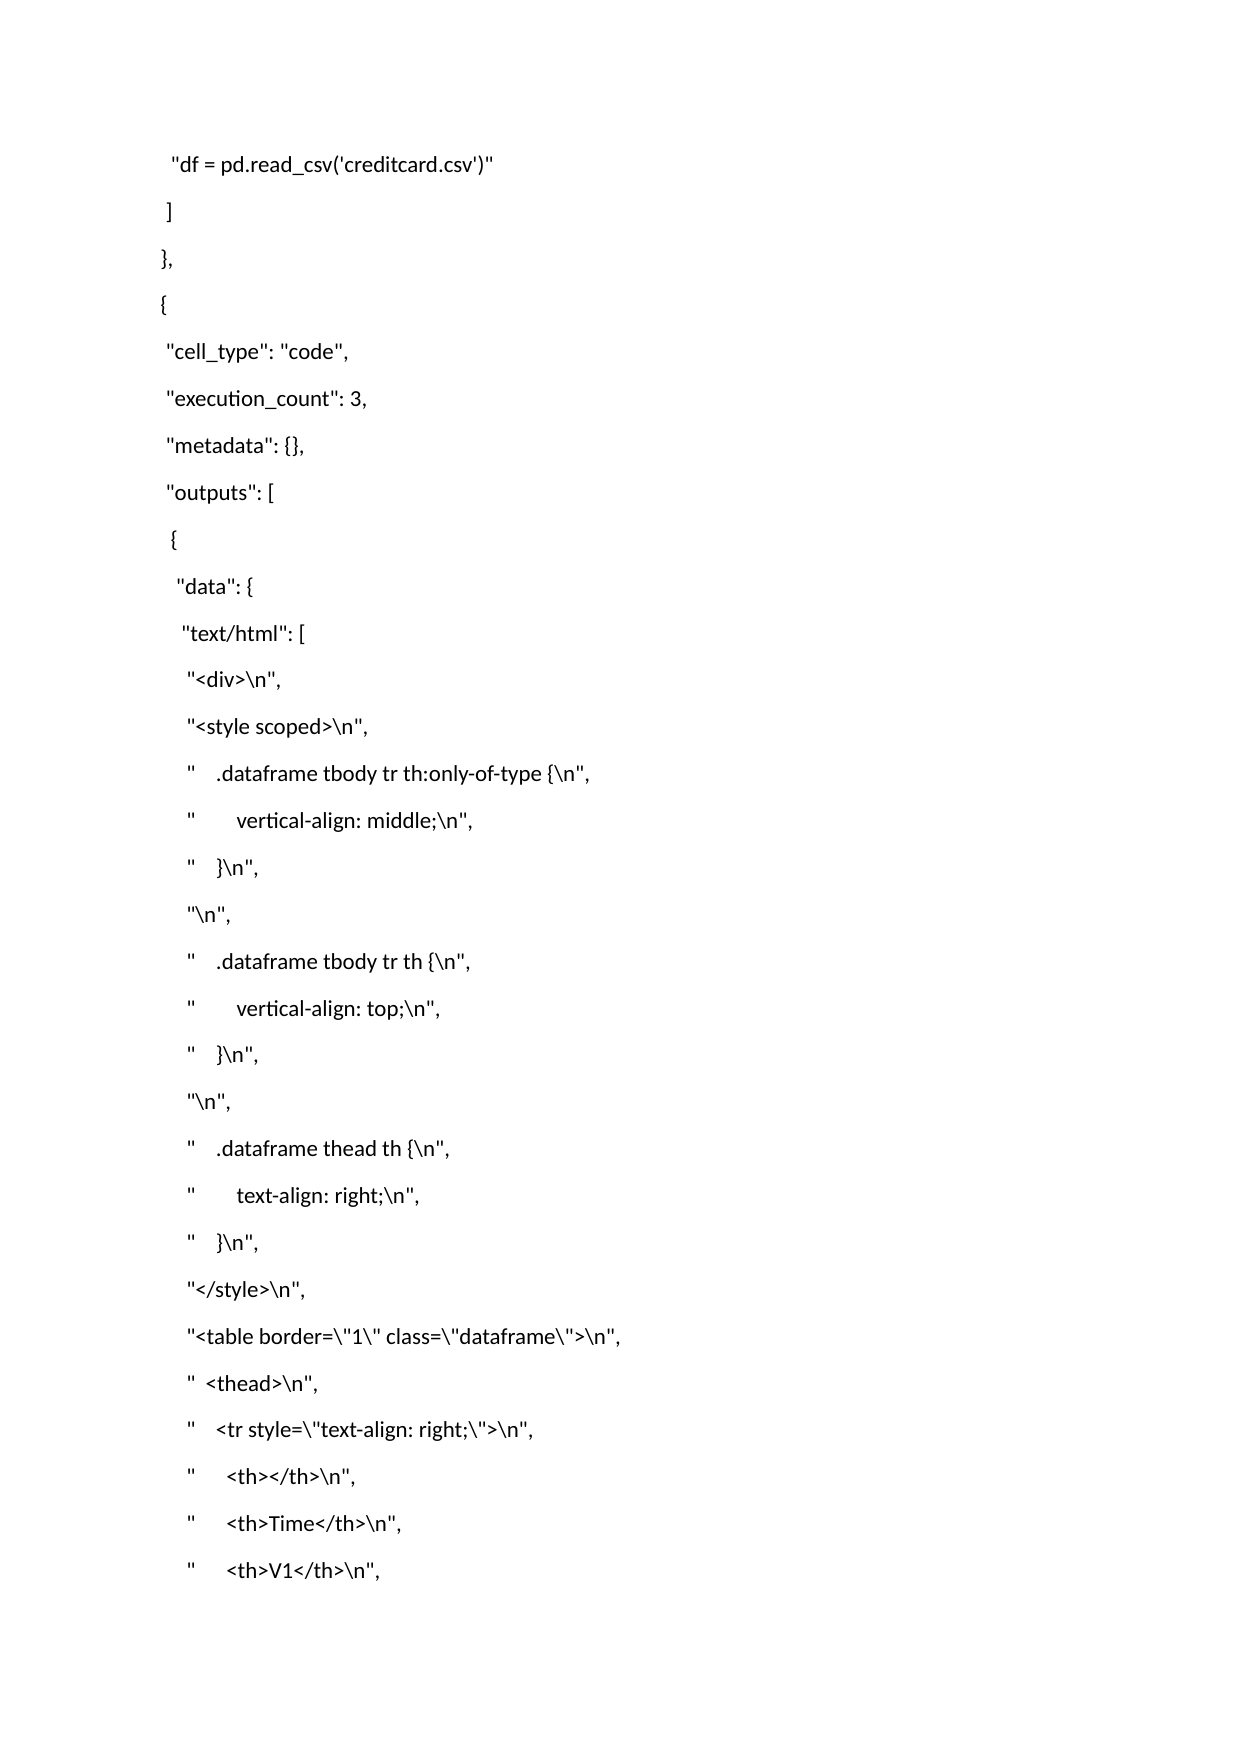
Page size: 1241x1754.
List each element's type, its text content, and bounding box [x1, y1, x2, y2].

text ] [150, 197, 1090, 225]
text "<table border=\"1\" class=\"dataframe\">\n", [150, 1322, 1090, 1350]
text " <thead>\n", [150, 1369, 1090, 1397]
text "metadata": {}, [150, 431, 1090, 459]
text " }\n", [150, 1228, 1090, 1256]
text "<style scoped>\n", [150, 712, 1090, 741]
text " <tr style=\"text-align: right;\">\n", [150, 1416, 1090, 1444]
text " .dataframe tbody tr th {\n", [150, 947, 1090, 975]
text "\n", [150, 900, 1090, 928]
text "df = pd.read_csv('creditcard.csv')" [150, 150, 1090, 178]
text " <th></th>\n", [150, 1462, 1090, 1491]
text "text/html": [ [150, 619, 1090, 647]
text " vertical-align: middle;\n", [150, 806, 1090, 834]
text "<div>\n", [150, 666, 1090, 694]
text "cell_type": "code", [150, 337, 1090, 366]
text " .dataframe tbody tr th:only-of-type {\n", [150, 759, 1090, 787]
text " vertical-align: top;\n", [150, 994, 1090, 1022]
text }, [150, 244, 1090, 272]
text "</style>\n", [150, 1275, 1090, 1303]
text "execution_count": 3, [150, 384, 1090, 412]
text { [150, 291, 1090, 319]
text "data": { [150, 572, 1090, 600]
text " }\n", [150, 853, 1090, 881]
text " text-align: right;\n", [150, 1181, 1090, 1209]
text " <th>Time</th>\n", [150, 1509, 1090, 1537]
text " .dataframe thead th {\n", [150, 1134, 1090, 1162]
text " <th>V1</th>\n", [150, 1556, 1090, 1584]
text " }\n", [150, 1041, 1090, 1069]
text "outputs": [ [150, 478, 1090, 506]
text { [150, 525, 1090, 553]
text "\n", [150, 1087, 1090, 1116]
